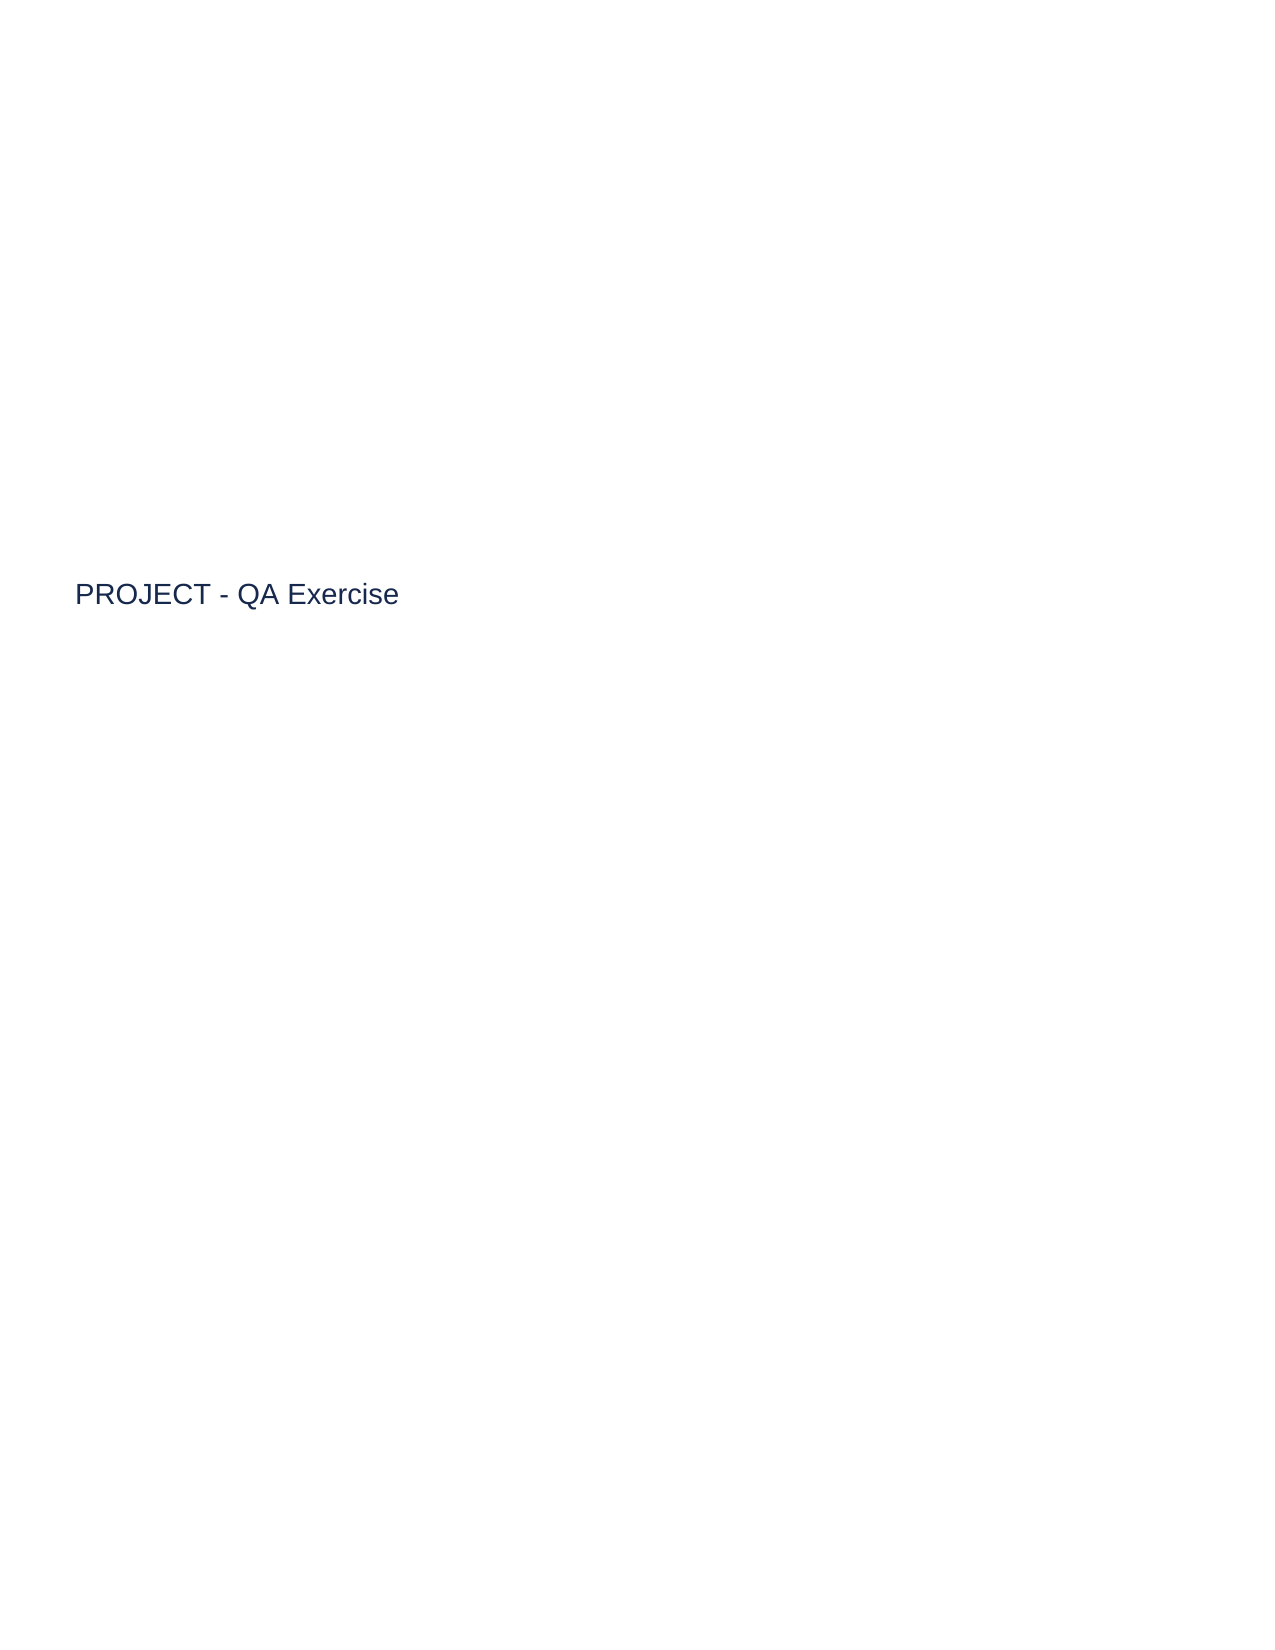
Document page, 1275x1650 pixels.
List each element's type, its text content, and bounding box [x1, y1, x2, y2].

text PROJECT - QA Exercise [75, 577, 1200, 610]
